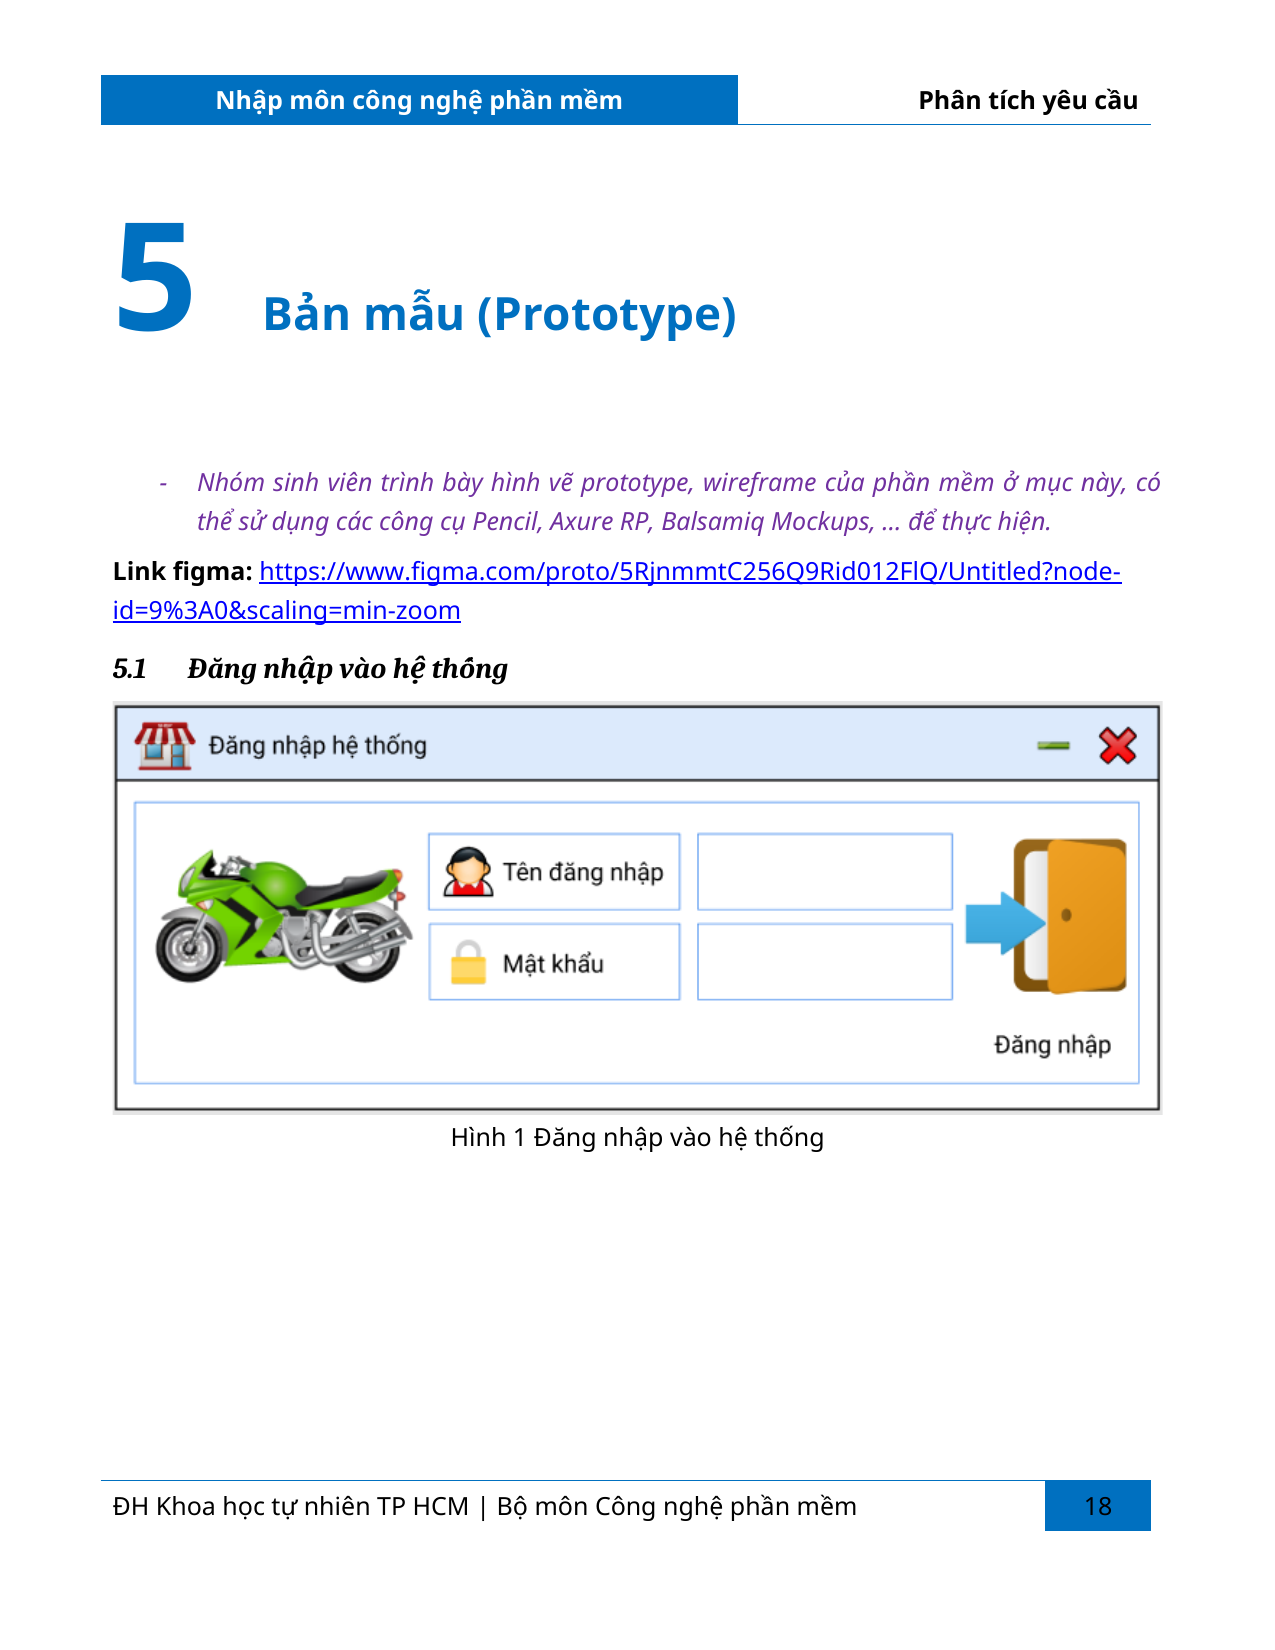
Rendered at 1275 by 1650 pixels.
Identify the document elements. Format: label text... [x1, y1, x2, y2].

subtitle Bản mẫu (Prototype) [112, 169, 1162, 374]
subtitle Đăng nhập vào hệ thống [112, 652, 1162, 686]
text Link figma: https://www.figma.com/proto/5RjnmmtC256Q9Rid012FlQ/Untitled?node-id=9%3A0&scaling=min-zoom [112, 553, 1162, 626]
list Nhóm sinh viên trình bày hình vẽ prototype, wireframe của phần mềm ở mục này, có thể sử dụng các công cụ Pencil, Axure RP, Balsamiq Mockups, … để thực hiện. [159, 464, 1162, 538]
picture [112, 701, 1163, 1115]
text Hình 1 Đăng nhập vào hệ thống [112, 1115, 1162, 1153]
